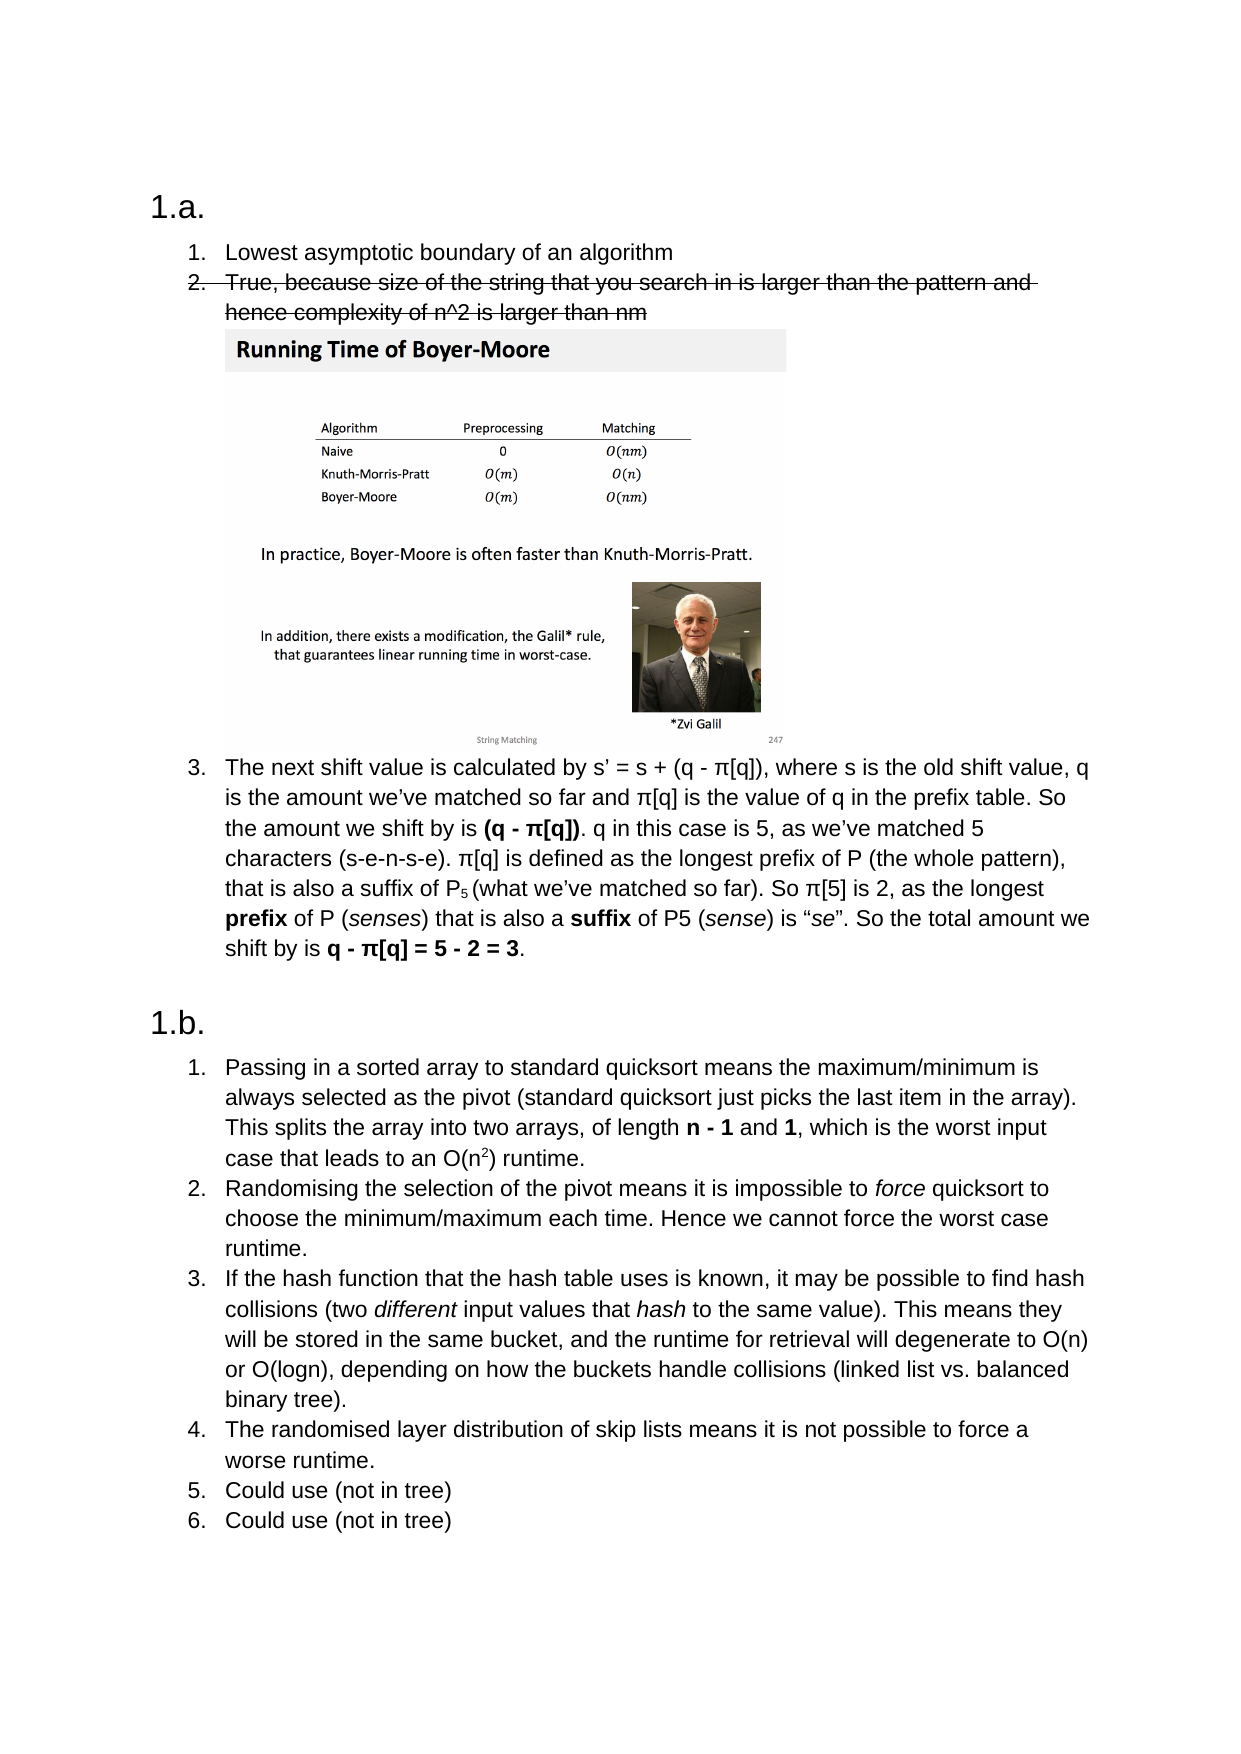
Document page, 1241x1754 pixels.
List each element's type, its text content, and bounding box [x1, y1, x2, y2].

subtitle 1.a. [150, 187, 1090, 226]
list Randomising the selection of the pivot means it is impossible to force quicksort to choose the minimum/maximum each time. Hence we cannot force the worst case runtime. [187, 1175, 1090, 1262]
list Could use (not in tree) [187, 1477, 1090, 1503]
list True, because size of the string that you search in is larger than the pattern and hence complexity of n^2 is larger than nm [187, 269, 1090, 325]
list The randomised layer distribution of skip lists means it is not possible to force a worse runtime. [187, 1416, 1090, 1473]
list If the hash function that the hash table uses is known, it may be possible to find hash collisions (two different input values that hash to the same value). This means they will be stored in the same bucket, and the runtime for retrieval will degenerate to O(n) or O(logn), depending on how the buckets handle collisions (linked list vs. balanced binary tree). [187, 1265, 1090, 1413]
list The next shift value is calculated by s’ = s + (q - π[q]), where s is the old shift value, q is the amount we’ve matched so far and π[q] is the value of q in the prefix table. So the amount we shift by is (q - π[q]). q in this case is 5, as we’ve matched 5 characters (s-e-n-s-e). π[q] is defined as the longest prefix of P (the whole pattern), that is also a suffix of P5 (what we’ve matched so far). So π[5] is 2, as the longest prefix of P (senses) that is also a suffix of P5 (sense) is “se”. So the total amount we shift by is q - π[q] = 5 - 2 = 3. [187, 754, 1090, 962]
list Could use (not in tree) [187, 1507, 1090, 1533]
subtitle 1.b. [150, 1003, 1090, 1041]
list Passing in a sorted array to standard quicksort means the maximum/minimum is always selected as the pivot (standard quicksort just picks the last item in the array). This splits the array into two arrays, of length n - 1 and 1, which is the worst input case that leads to an O(n2) runtime. [187, 1054, 1090, 1171]
picture [225, 329, 787, 751]
list Lowest asymptotic boundary of an algorithm [187, 238, 1090, 265]
